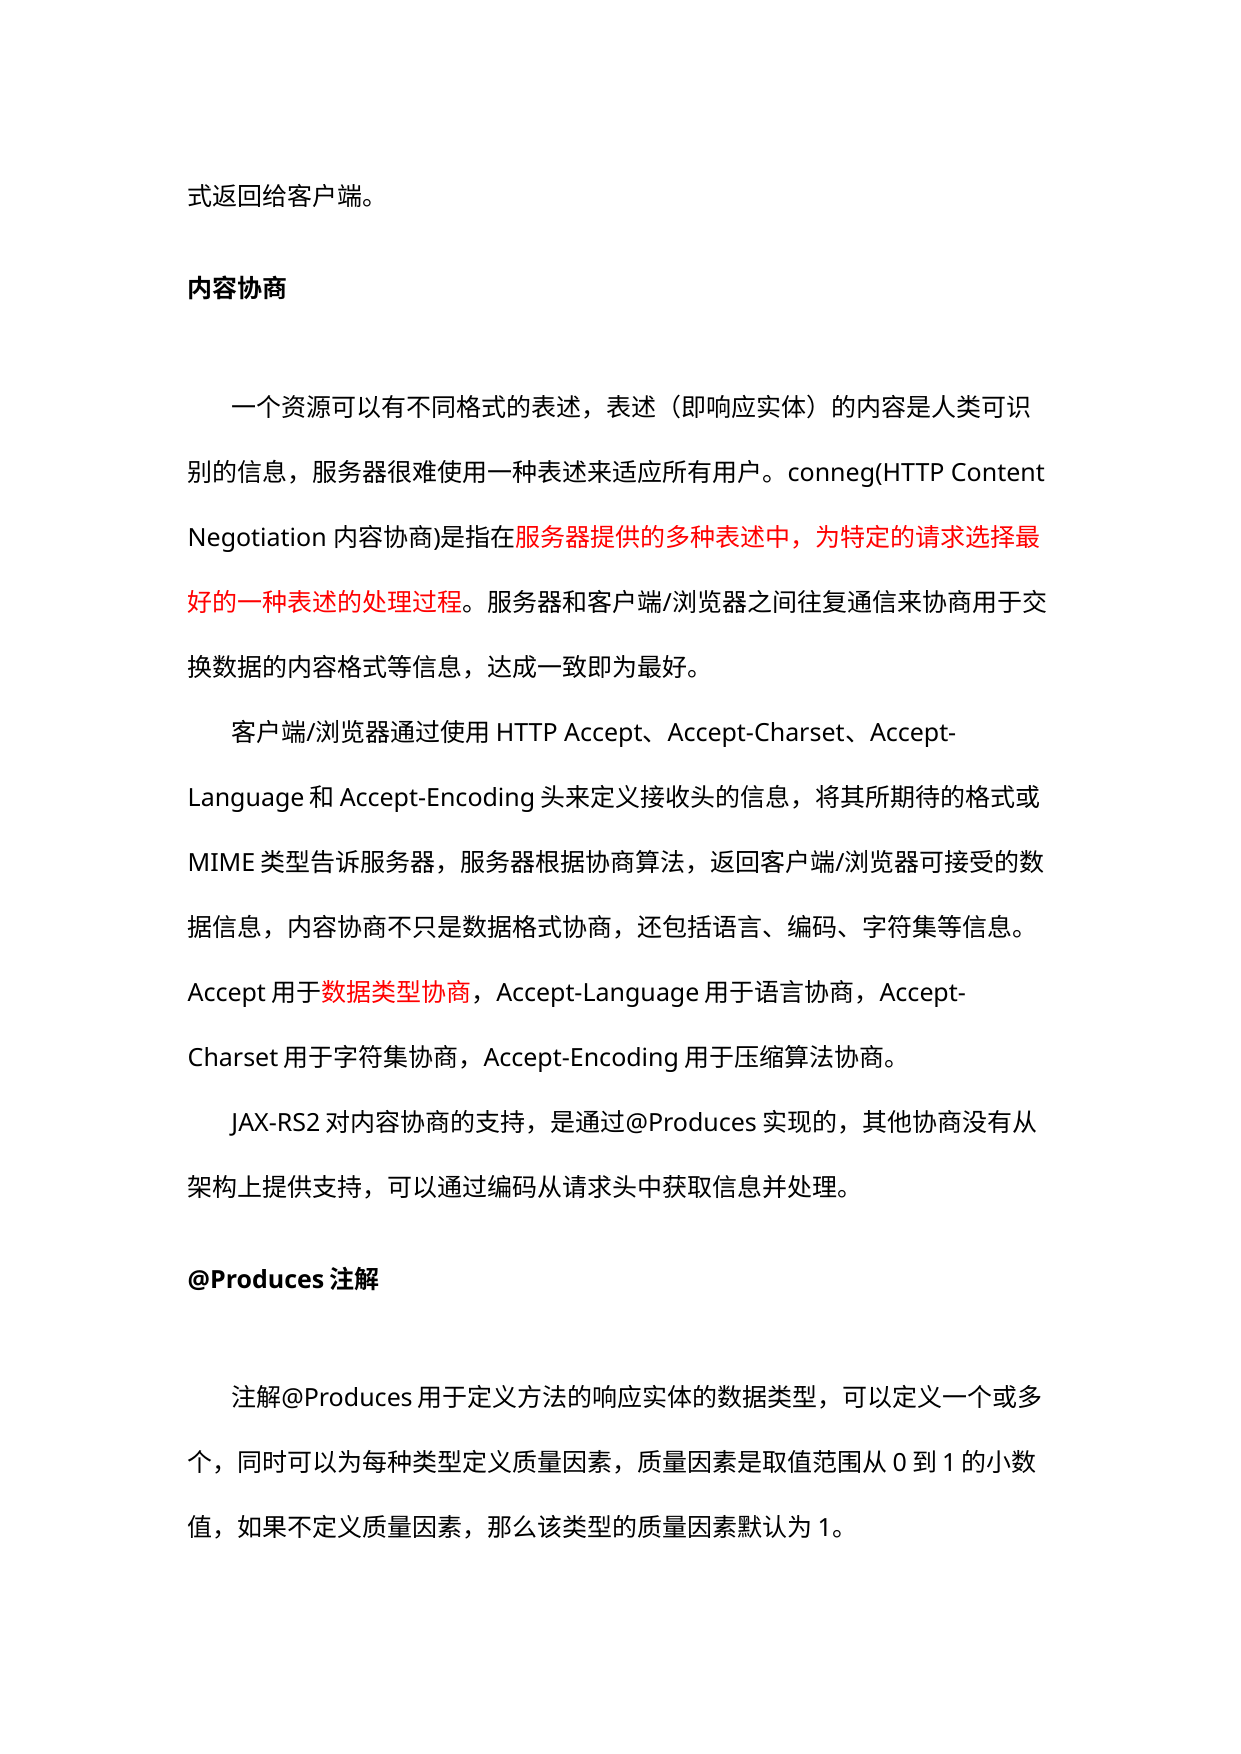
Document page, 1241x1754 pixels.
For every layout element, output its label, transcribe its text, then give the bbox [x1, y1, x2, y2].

text 说明：定义EntityNotFoundMapper类并实现ExceptionMapper接口，并提供了泛型类型，当响应中发生了Jaxrs2GuideNotFoundException类型的异常时，响应流程就会被拦截并补充HTTP状态码和异常信息，已文本作为媒体格式返回给客户端。 [187, 162, 1053, 227]
text 一个资源可以有不同格式的表述，表述（即响应实体）的内容是人类可识别的信息，服务器很难使用一种表述来适应所有用户。conneg(HTTP Content Negotiation 内容协商)是指在服务器提供的多种表述中，为特定的请求选择最好的一种表述的处理过程。服务器和客户端/浏览器之间往复通信来协商用于交换数据的内容格式等信息，达成一致即为最好。 [187, 373, 1053, 698]
subtitle @Produces注解 [187, 1245, 1053, 1310]
text JAX-RS2对内容协商的支持，是通过@Produces实现的，其他协商没有从架构上提供支持，可以通过编码从请求头中获取信息并处理。 [187, 1088, 1053, 1218]
subtitle 内容协商 [187, 254, 1053, 319]
text 客户端/浏览器通过使用HTTP Accept、Accept-Charset、Accept-Language和Accept-Encoding头来定义接收头的信息，将其所期待的格式或MIME类型告诉服务器，服务器根据协商算法，返回客户端/浏览器可接受的数据信息，内容协商不只是数据格式协商，还包括语言、编码、字符集等信息。Accept用于数据类型协商，Accept-Language用于语言协商，Accept-Charset用于字符集协商，Accept-Encoding用于压缩算法协商。 [187, 698, 1053, 1088]
text 注解@Produces用于定义方法的响应实体的数据类型，可以定义一个或多个，同时可以为每种类型定义质量因素，质量因素是取值范围从0到1的小数值，如果不定义质量因素，那么该类型的质量因素默认为1。 [187, 1363, 1053, 1558]
